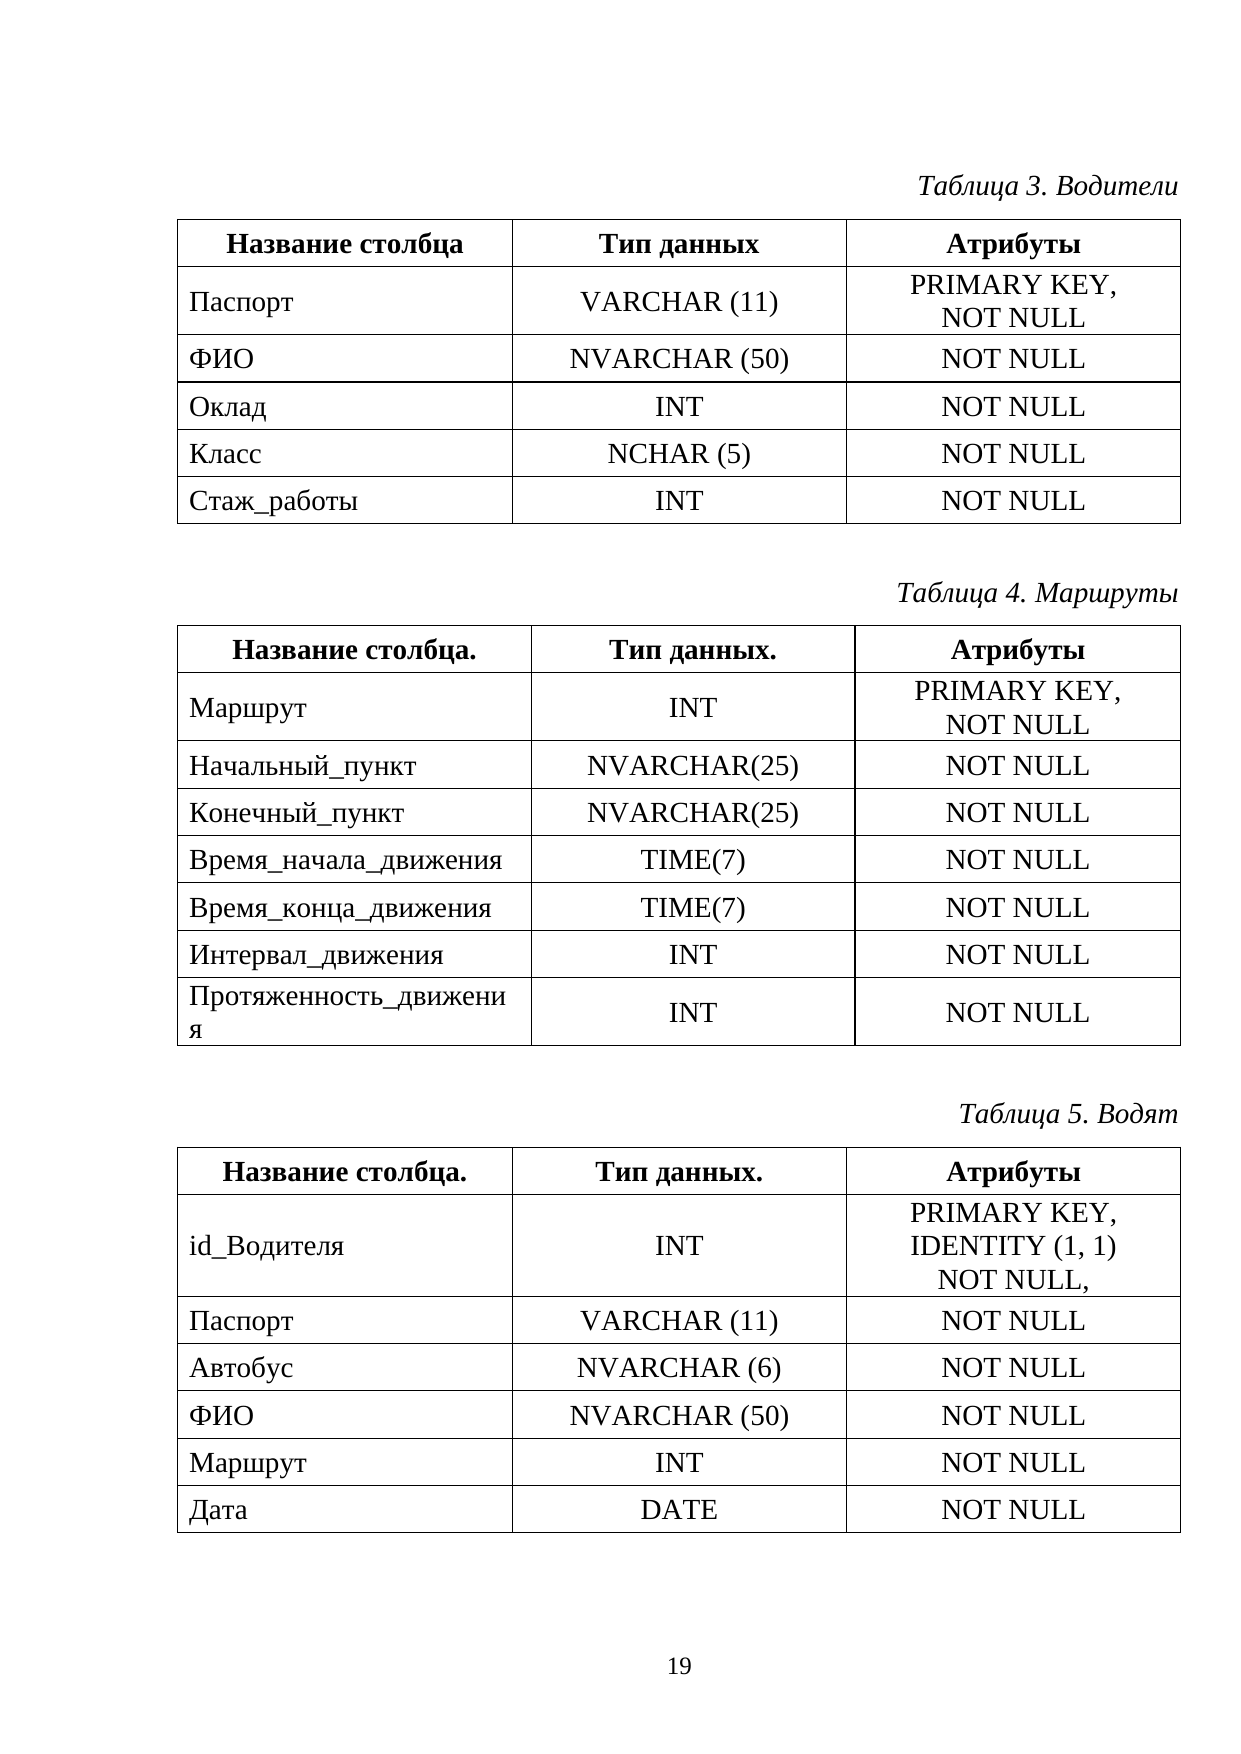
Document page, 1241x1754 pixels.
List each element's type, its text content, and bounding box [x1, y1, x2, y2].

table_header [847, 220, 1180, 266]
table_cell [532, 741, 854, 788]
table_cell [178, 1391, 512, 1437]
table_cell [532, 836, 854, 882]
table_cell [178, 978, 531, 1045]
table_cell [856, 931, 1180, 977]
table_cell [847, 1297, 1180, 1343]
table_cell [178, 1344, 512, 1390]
text Таблица 5. Водят [177, 1096, 1181, 1130]
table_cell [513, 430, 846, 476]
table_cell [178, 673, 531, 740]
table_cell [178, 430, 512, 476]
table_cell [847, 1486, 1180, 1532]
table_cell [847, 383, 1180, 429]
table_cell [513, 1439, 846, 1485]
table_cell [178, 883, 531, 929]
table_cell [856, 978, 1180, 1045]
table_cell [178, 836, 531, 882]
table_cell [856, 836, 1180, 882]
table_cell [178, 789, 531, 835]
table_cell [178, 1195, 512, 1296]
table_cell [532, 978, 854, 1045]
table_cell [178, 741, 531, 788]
text Таблица 3. Водители [177, 168, 1181, 202]
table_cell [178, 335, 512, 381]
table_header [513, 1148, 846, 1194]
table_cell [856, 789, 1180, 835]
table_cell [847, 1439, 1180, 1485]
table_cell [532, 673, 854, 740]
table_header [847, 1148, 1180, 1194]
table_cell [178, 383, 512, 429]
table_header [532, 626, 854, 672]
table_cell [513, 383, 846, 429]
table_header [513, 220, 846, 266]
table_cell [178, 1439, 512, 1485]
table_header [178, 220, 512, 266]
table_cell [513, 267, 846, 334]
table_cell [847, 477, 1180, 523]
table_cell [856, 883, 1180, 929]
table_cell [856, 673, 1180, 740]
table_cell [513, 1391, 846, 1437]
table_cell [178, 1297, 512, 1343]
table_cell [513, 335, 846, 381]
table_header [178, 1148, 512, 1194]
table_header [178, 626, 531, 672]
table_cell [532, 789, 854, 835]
text Таблица 4. Маршруты [177, 575, 1181, 608]
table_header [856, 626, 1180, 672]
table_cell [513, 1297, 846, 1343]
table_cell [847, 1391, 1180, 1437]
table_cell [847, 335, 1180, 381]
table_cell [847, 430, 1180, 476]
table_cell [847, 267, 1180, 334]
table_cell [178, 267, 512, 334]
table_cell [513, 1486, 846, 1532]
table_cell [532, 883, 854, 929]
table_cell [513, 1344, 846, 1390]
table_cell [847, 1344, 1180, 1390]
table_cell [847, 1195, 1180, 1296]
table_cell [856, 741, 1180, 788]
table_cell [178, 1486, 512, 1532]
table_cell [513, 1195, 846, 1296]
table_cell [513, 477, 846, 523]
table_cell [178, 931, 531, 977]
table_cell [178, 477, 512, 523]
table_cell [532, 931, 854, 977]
